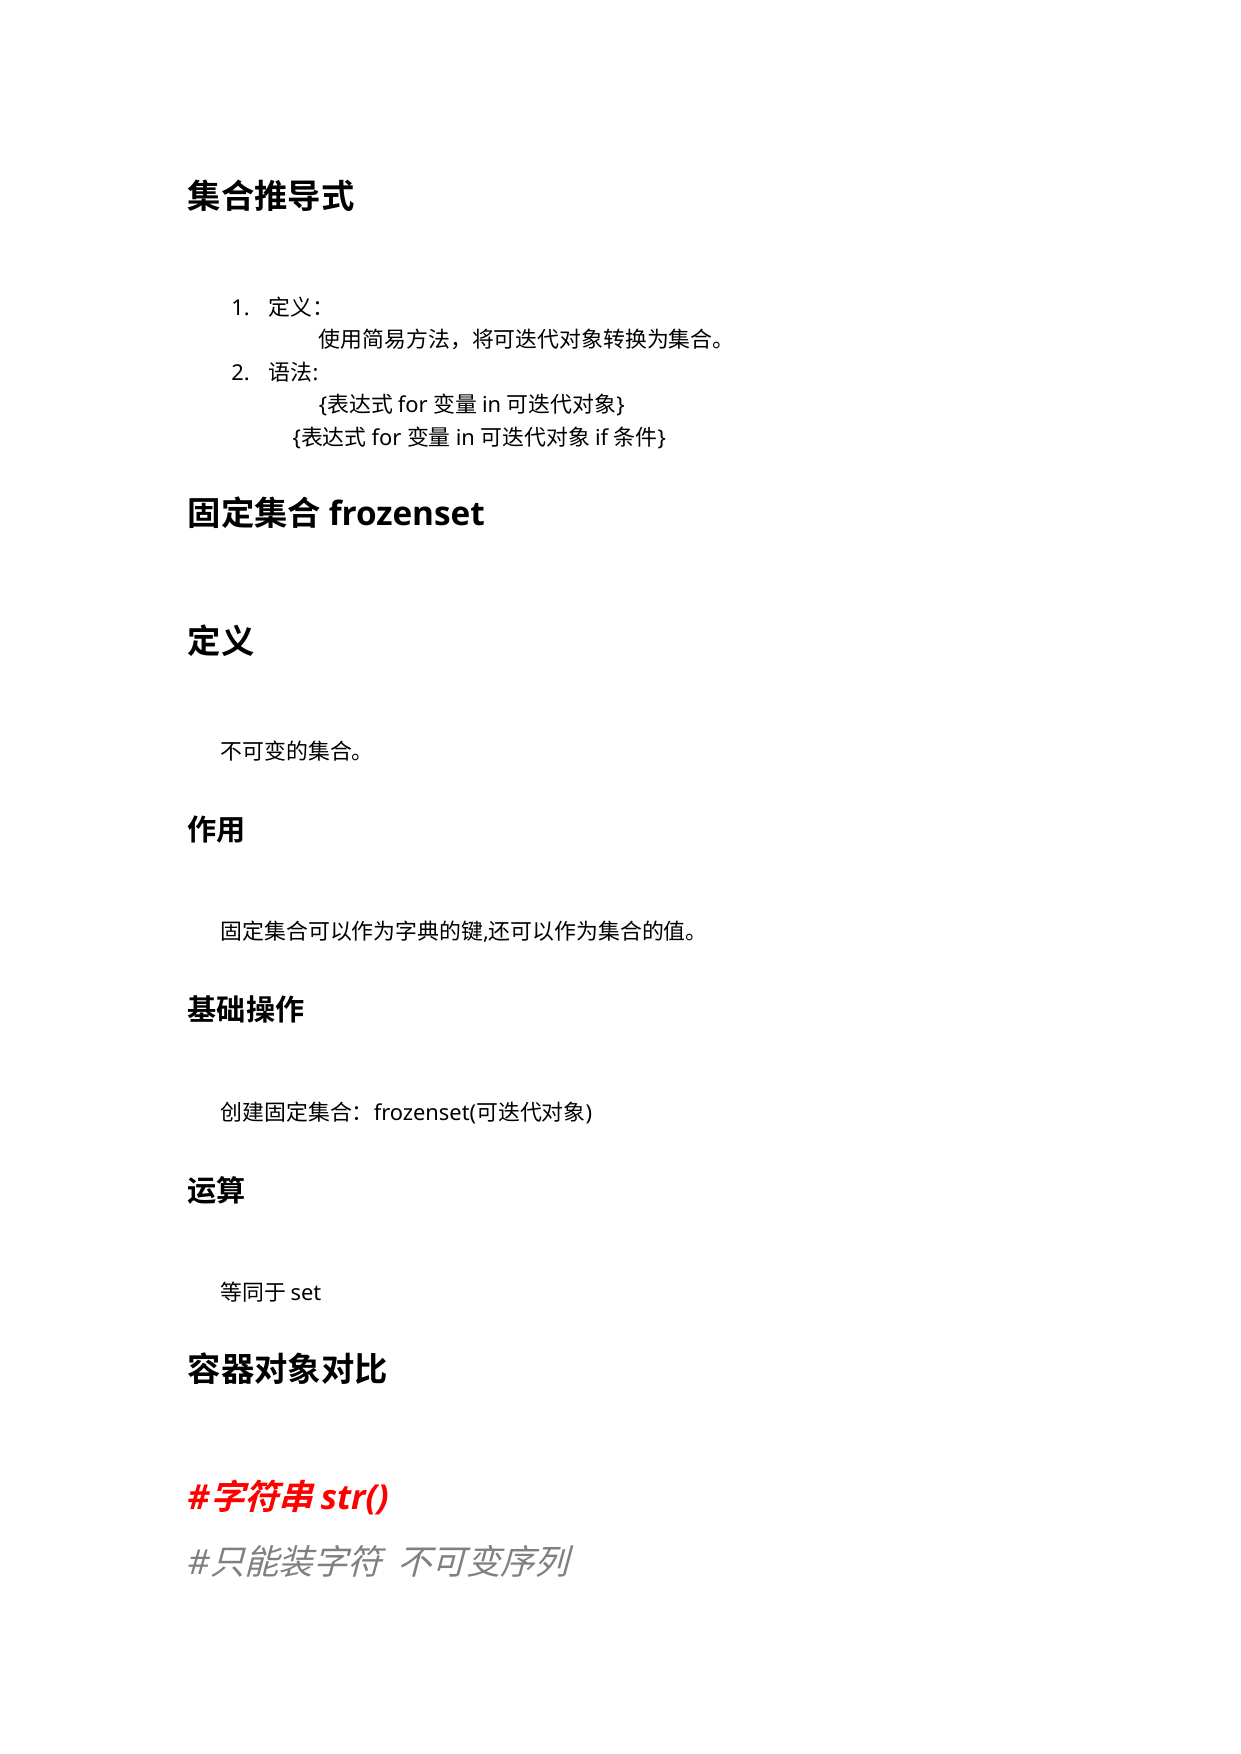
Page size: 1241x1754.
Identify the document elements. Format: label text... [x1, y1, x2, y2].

subtitle 定义 [187, 606, 1053, 671]
subtitle 固定集合 frozenset [187, 479, 1053, 544]
subtitle 基础操作 [187, 976, 1053, 1041]
text 固定集合可以作为字典的键,还可以作为集合的值。 [187, 914, 1053, 946]
subtitle 作用 [187, 795, 1053, 860]
text 不可变的集合。 [187, 733, 1053, 766]
text {表达式 for 变量 in 可迭代对象} [275, 387, 1053, 419]
text 创建固定集合：frozenset(可迭代对象) [187, 1094, 1053, 1127]
list 语法: [231, 354, 1053, 387]
text 等同于set [187, 1275, 1053, 1307]
text 使用简易方法，将可迭代对象转换为集合。 [275, 322, 1053, 354]
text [187, 1462, 1053, 1592]
list 定义： [231, 289, 1053, 322]
subtitle 集合推导式 [187, 162, 1053, 227]
subtitle 容器对象对比 [187, 1334, 1053, 1399]
text {表达式 for 变量 in 可迭代对象 if 条件} [231, 419, 1053, 452]
subtitle 运算 [187, 1156, 1053, 1221]
